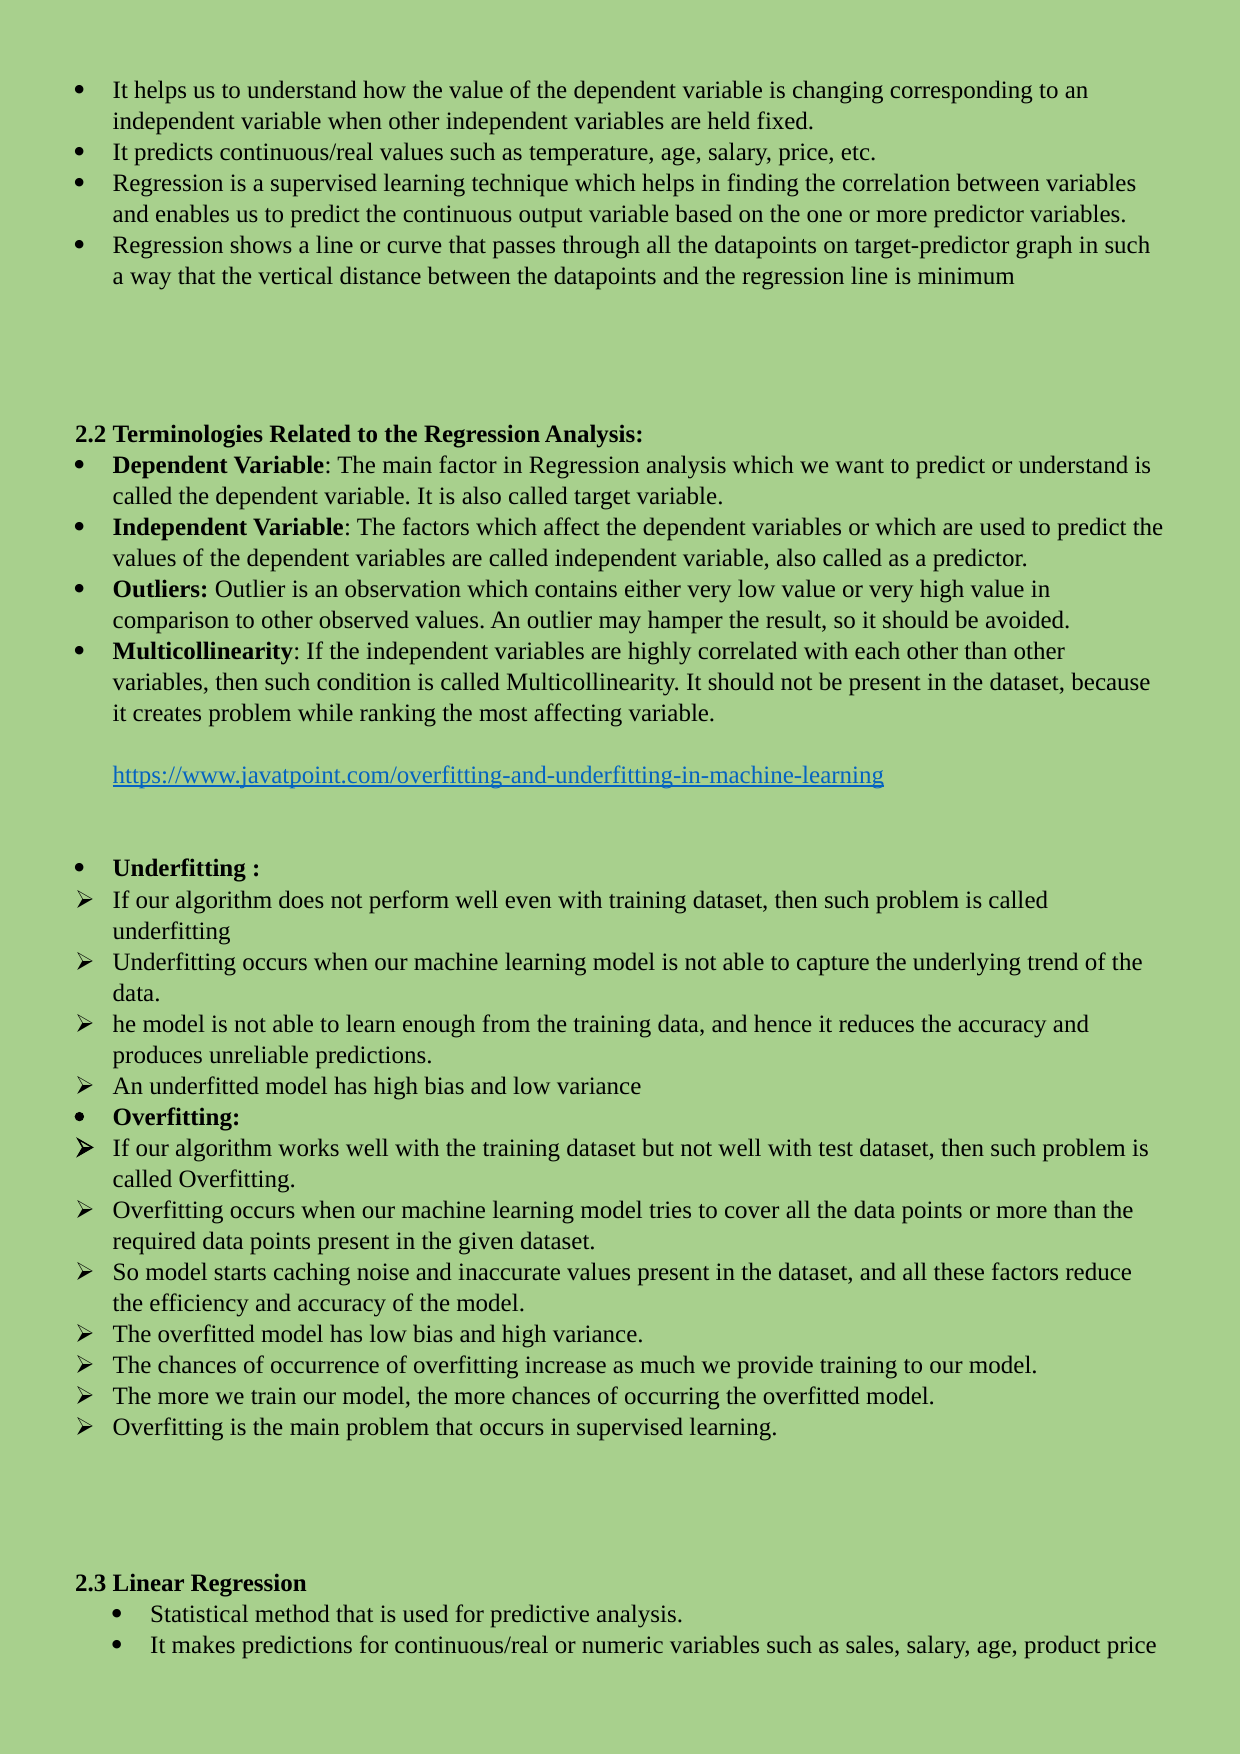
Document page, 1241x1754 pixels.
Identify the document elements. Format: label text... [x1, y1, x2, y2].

list The chances of occurrence of overfitting increase as much we provide training to our model. [75, 1350, 1165, 1379]
list The more we train our model, the more chances of occurring the overfitted model. [75, 1381, 1165, 1410]
list If our algorithm works well with the training dataset but not well with test dataset, then such problem is called Overfitting. [75, 1133, 1165, 1193]
list If our algorithm does not perform well even with training dataset, then such problem is called underfitting [75, 885, 1165, 944]
list Regression shows a line or curve that passes through all the datapoints on target-predictor graph in such a way that the vertical distance between the datapoints and the regression line is minimum [75, 230, 1165, 290]
list Linear Regression [75, 1568, 1165, 1596]
list It makes predictions for continuous/real or numeric variables such as sales, salary, age, product price [112, 1630, 1165, 1658]
list Overfitting occurs when our machine learning model tries to cover all the data points or more than the required data points present in the given dataset. [75, 1195, 1165, 1255]
list Overfitting: [75, 1102, 1165, 1131]
list Regression is a supervised learning technique which helps in finding the correlation between variables and enables us to predict the continuous output variable based on the one or more predictor variables. [75, 168, 1165, 228]
list Independent Variable: The factors which affect the dependent variables or which are used to predict the values of the dependent variables are called independent variable, also called as a predictor. [75, 512, 1165, 572]
list The overfitted model has low bias and high variance. [75, 1319, 1165, 1348]
list An underfitted model has high bias and low variance [75, 1071, 1165, 1100]
list Dependent Variable: The main factor in Regression analysis which we want to predict or understand is called the dependent variable. It is also called target variable. [75, 450, 1165, 509]
list Underfitting : [75, 853, 1165, 882]
list It predicts continuous/real values such as temperature, age, salary, price, etc. [75, 137, 1165, 166]
list Statistical method that is used for predictive analysis. [112, 1599, 1165, 1627]
list It helps us to understand how the value of the dependent variable is changing corresponding to an independent variable when other independent variables are held fixed. [75, 75, 1165, 135]
list Terminologies Related to the Regression Analysis: [75, 419, 1165, 447]
list https://www.javatpoint.com/overfitting-and-underfitting-in-machine-learning [112, 760, 1165, 789]
list Underfitting occurs when our machine learning model is not able to capture the underlying trend of the data. [75, 947, 1165, 1007]
list Multicollinearity: If the independent variables are highly correlated with each other than other variables, then such condition is called Multicollinearity. It should not be present in the dataset, because it creates problem while ranking the most affecting variable. [75, 636, 1165, 727]
list So model starts caching noise and inaccurate values present in the dataset, and all these factors reduce the efficiency and accuracy of the model. [75, 1257, 1165, 1317]
list Outliers: Outlier is an observation which contains either very low value or very high value in comparison to other observed values. An outlier may hamper the result, so it should be avoided. [75, 574, 1165, 634]
list he model is not able to learn enough from the training data, and hence it reduces the accuracy and produces unreliable predictions. [75, 1009, 1165, 1069]
list Overfitting is the main problem that occurs in supervised learning. [75, 1412, 1165, 1441]
